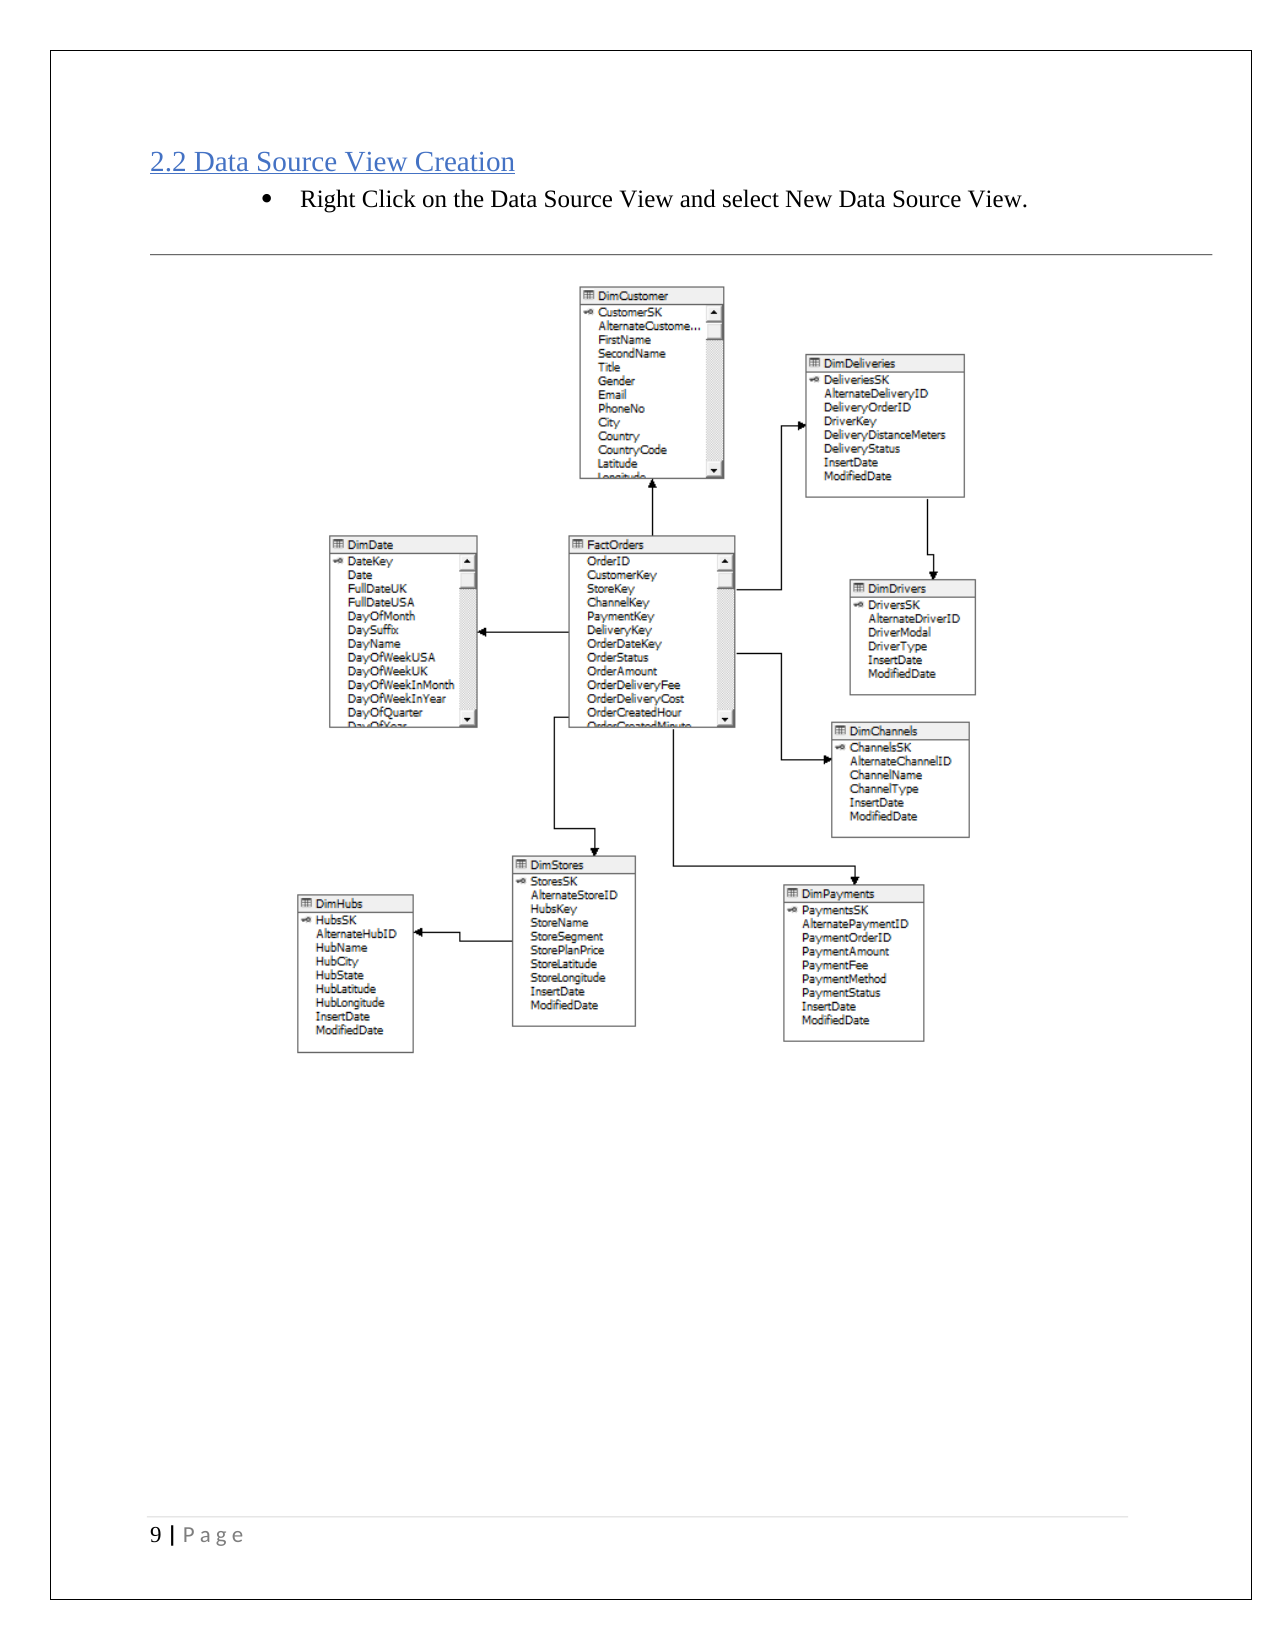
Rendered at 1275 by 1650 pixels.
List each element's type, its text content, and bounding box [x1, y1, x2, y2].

picture [150, 254, 1213, 1092]
subtitle Right Click on the Data Source View and select New Data Source View. [262, 184, 1251, 213]
subtitle 2.2 Data Source View Creation [150, 144, 1251, 177]
